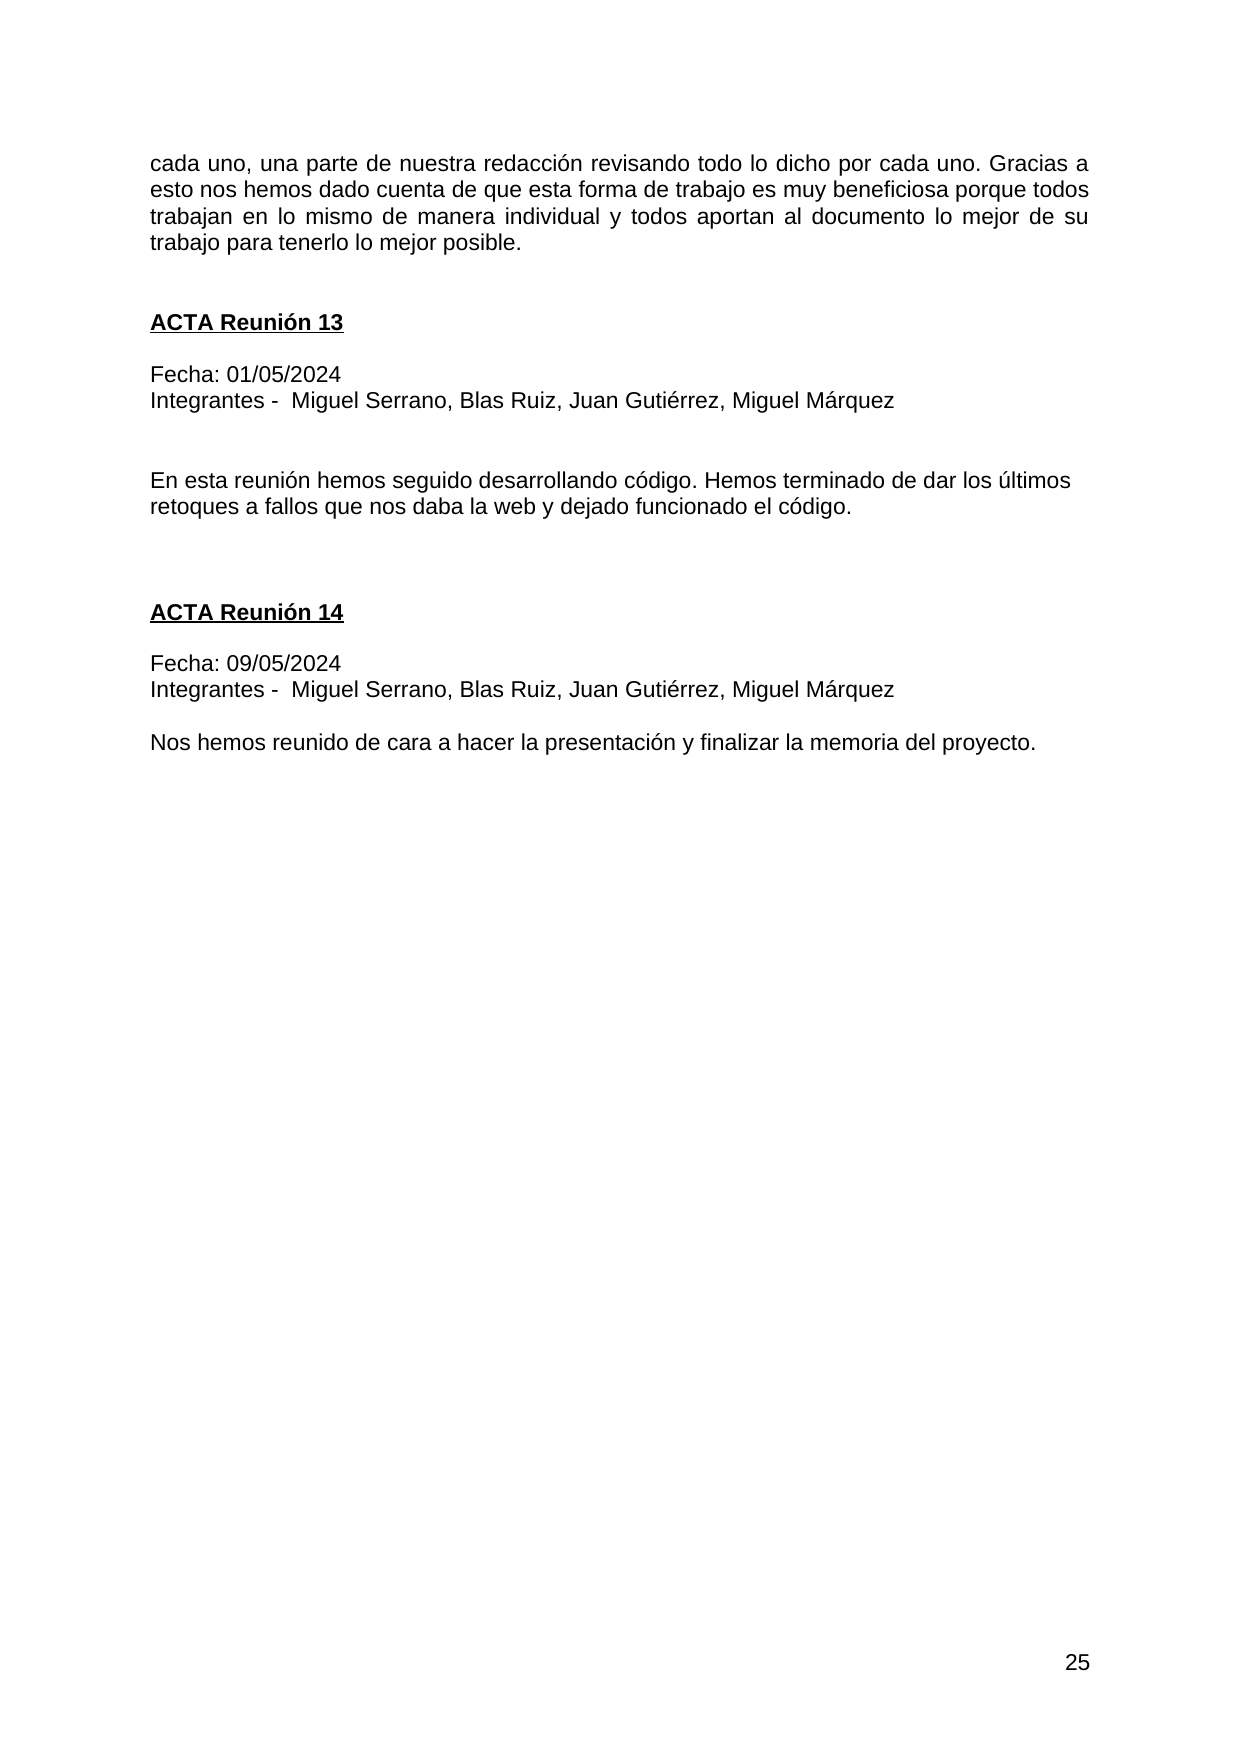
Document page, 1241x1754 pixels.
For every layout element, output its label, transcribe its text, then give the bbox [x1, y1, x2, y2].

text Fecha: 01/05/2024 [150, 361, 1090, 387]
text Integrantes - Miguel Serrano, Blas Ruiz, Juan Gutiérrez, Miguel Márquez [150, 387, 1090, 413]
text Integrantes - Miguel Serrano, Blas Ruiz, Juan Gutiérrez, Miguel Márquez [150, 676, 1090, 702]
text ACTA Reunión 13 [150, 309, 1090, 336]
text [150, 150, 1090, 255]
text ACTA Reunión 14 [150, 598, 1090, 625]
text En esta reunión hemos seguido desarrollando código. Hemos terminado de dar los últimos retoques a fallos que nos daba la web y dejado funcionado el código. [150, 467, 1090, 520]
text Nos hemos reunido de cara a hacer la presentación y finalizar la memoria del proyecto. [150, 729, 1090, 755]
text Fecha: 09/05/2024 [150, 650, 1090, 676]
